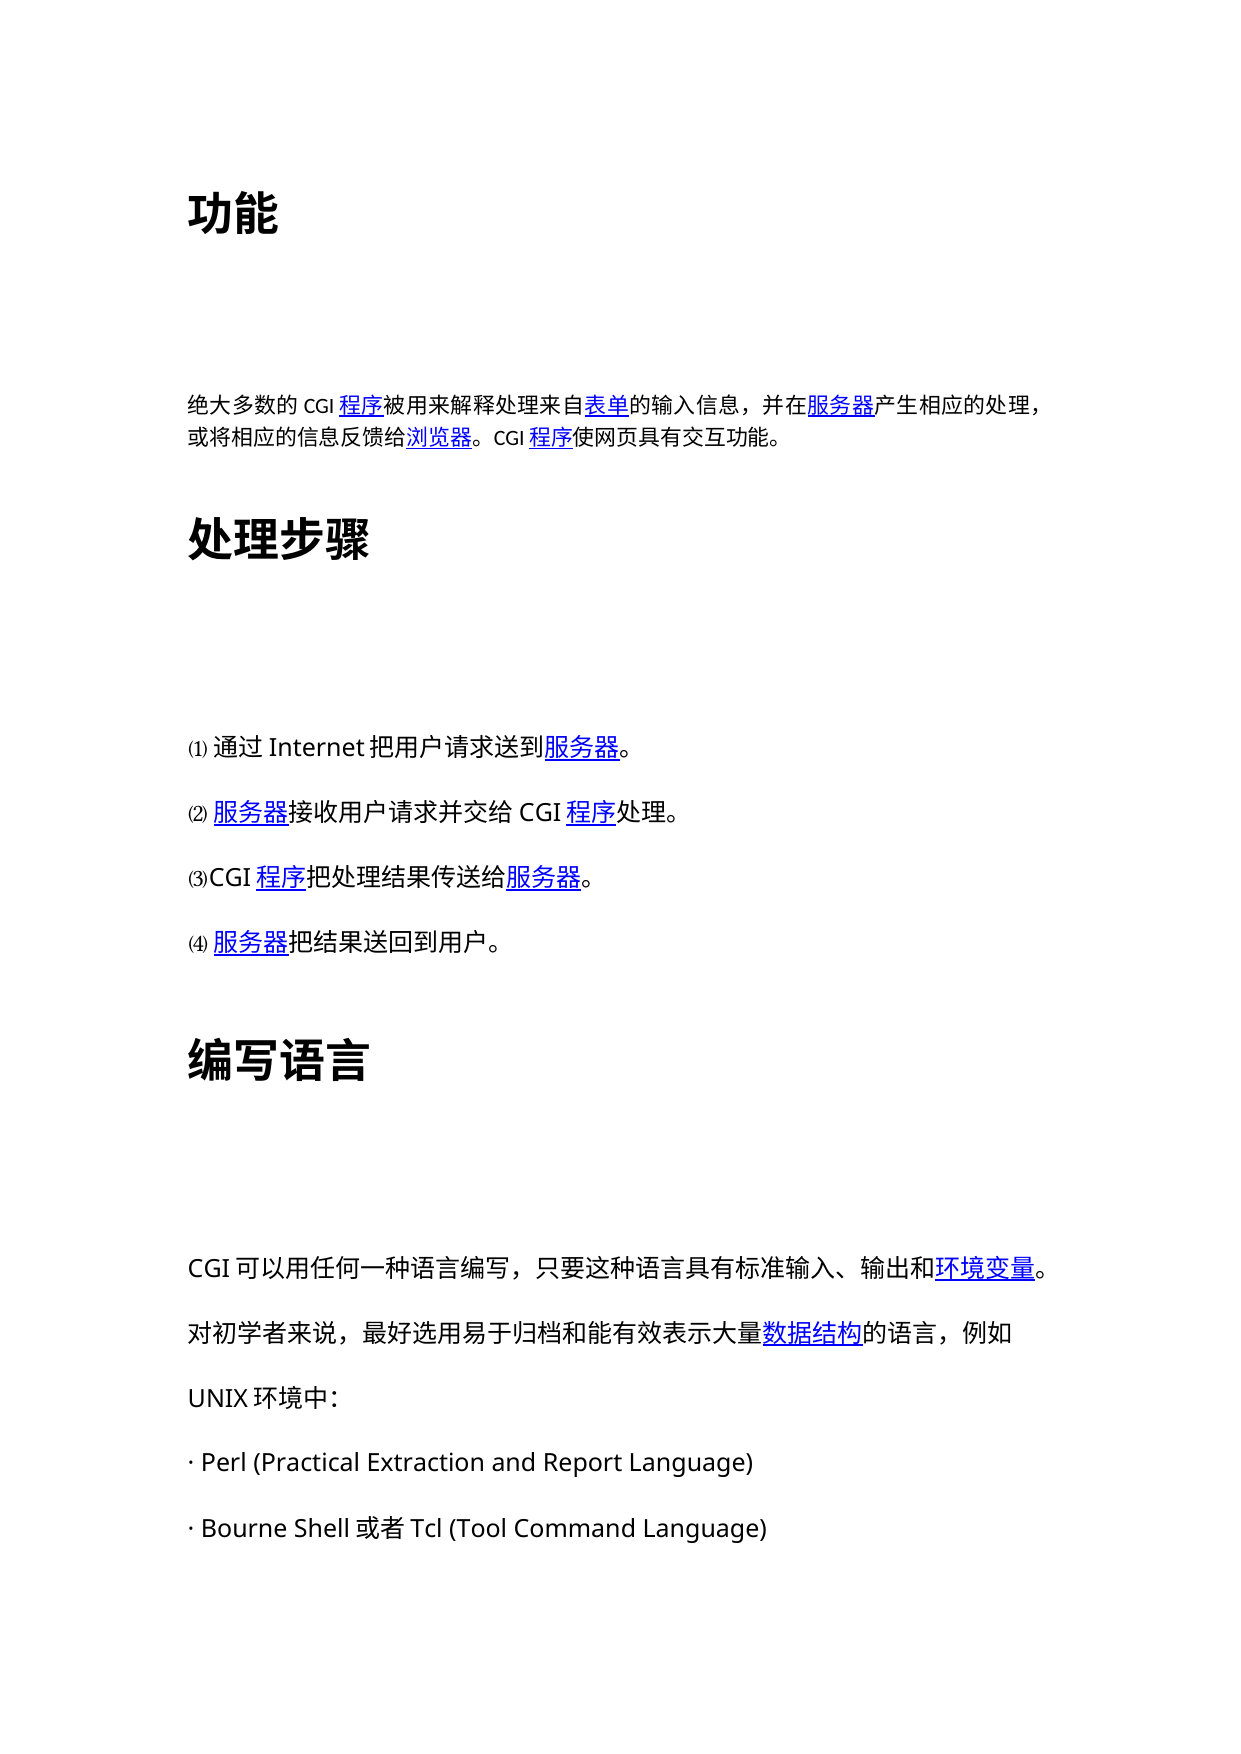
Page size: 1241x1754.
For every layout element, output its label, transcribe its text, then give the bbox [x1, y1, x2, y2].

text ⑵服务器接收用户请求并交给CGI程序处理。 [187, 778, 1053, 843]
text ⑶CGI程序把处理结果传送给服务器。 [187, 843, 1053, 908]
text 绝大多数的CGI程序被用来解释处理来自表单的输入信息，并在服务器产生相应的处理，或将相应的信息反馈给浏览器。CGI程序使网页具有交互功能。 [187, 387, 1053, 452]
text ⑴通过Internet把用户请求送到服务器。 [187, 713, 1053, 778]
subtitle 处理步骤 [187, 488, 1053, 585]
text ⑷服务器把结果送回到用户。 [187, 908, 1053, 973]
subtitle 功能 [187, 162, 1053, 259]
text CGI可以用任何一种语言编写，只要这种语言具有标准输入、输出和环境变量。对初学者来说，最好选用易于归档和能有效表示大量数据结构的语言，例如UNIX环境中： [187, 1234, 1053, 1429]
text · Perl (Practical Extraction and Report Language) [187, 1429, 1053, 1494]
text · Bourne Shell或者Tcl (Tool Command Language) [187, 1494, 1053, 1559]
subtitle 编写语言 [187, 1009, 1053, 1106]
